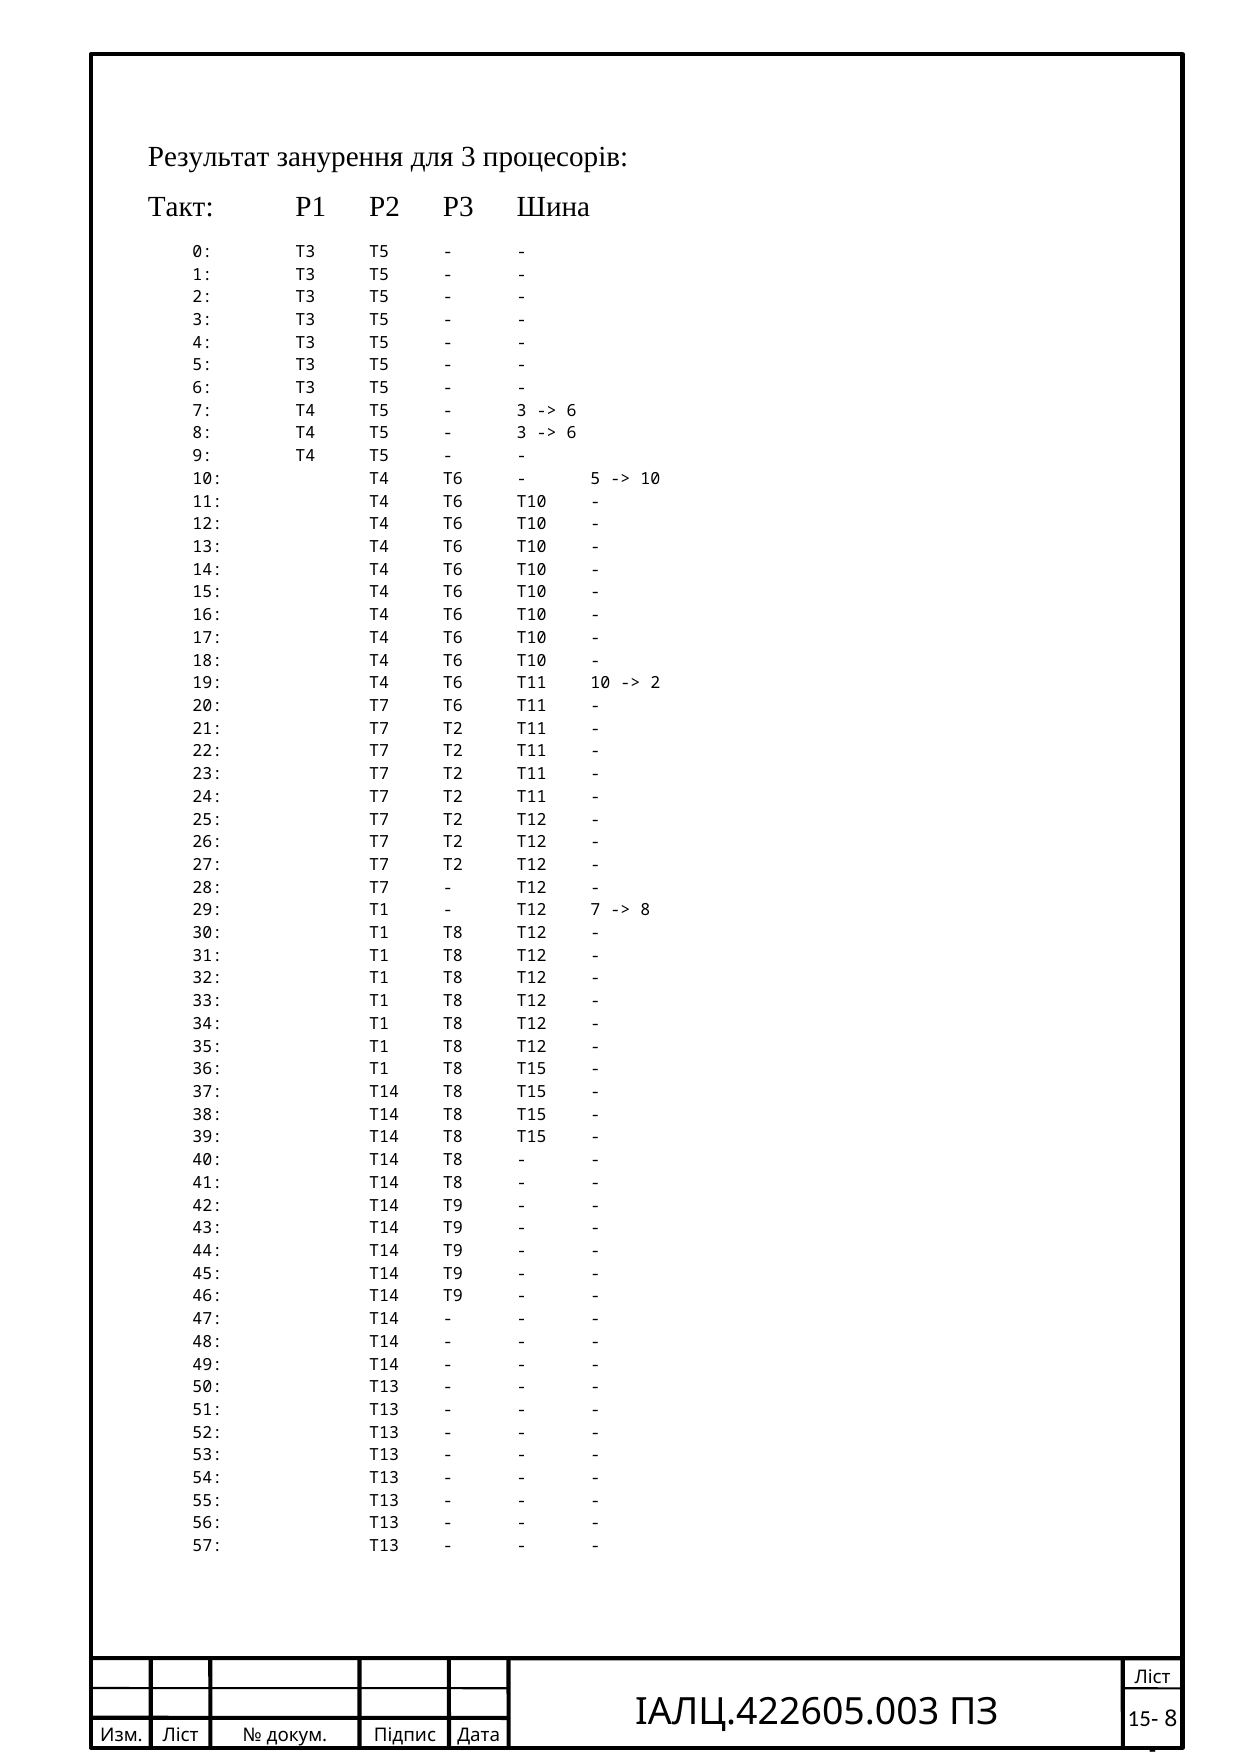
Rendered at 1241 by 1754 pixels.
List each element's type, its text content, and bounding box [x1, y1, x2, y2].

text 24: T7 T2 T11 - [148, 784, 1152, 807]
text 51: T13 - - - [148, 1398, 1152, 1420]
text 39: T14 T8 T15 - [148, 1125, 1152, 1148]
text 55: T13 - - - [148, 1488, 1152, 1511]
text 23: T7 T2 T11 - [148, 762, 1152, 784]
text 37: T14 T8 T15 - [148, 1080, 1152, 1102]
text 52: T13 - - - [148, 1420, 1152, 1443]
text 22: T7 T2 T11 - [148, 739, 1152, 762]
text 42: T14 T9 - - [148, 1193, 1152, 1216]
text 19: T4 T6 T11 10 -> 2 [148, 671, 1152, 694]
text 43: T14 T9 - - [148, 1216, 1152, 1239]
text 26: T7 T2 T12 - [148, 830, 1152, 853]
text 16: T4 T6 T10 - [148, 603, 1152, 626]
text 40: T14 T8 - - [148, 1148, 1152, 1171]
text 3: T3 T5 - - [148, 308, 1152, 330]
text 8: T4 T5 - 3 -> 6 [148, 421, 1152, 444]
text 4: T3 T5 - - [148, 330, 1152, 353]
text 31: T1 T8 T12 - [148, 943, 1152, 966]
text 30: T1 T8 T12 - [148, 921, 1152, 943]
text 10: T4 T6 - 5 -> 10 [148, 467, 1152, 489]
text 7: T4 T5 - 3 -> 6 [148, 398, 1152, 421]
text 0: T3 T5 - - [148, 239, 1152, 262]
text Такт: P1 P2 P3 Шина [148, 189, 1152, 223]
text 50: T13 - - - [148, 1375, 1152, 1398]
text 35: T1 T8 T12 - [148, 1034, 1152, 1057]
text 21: T7 T2 T11 - [148, 716, 1152, 739]
text 56: T13 - - - [148, 1511, 1152, 1534]
text 45: T14 T9 - - [148, 1261, 1152, 1284]
text 6: T3 T5 - - [148, 376, 1152, 398]
text 57: T13 - - - [148, 1534, 1152, 1557]
text Результат занурення для 3 процесорів: [148, 139, 1152, 172]
text 46: T14 T9 - - [148, 1284, 1152, 1307]
text 2: T3 T5 - - [148, 285, 1152, 308]
text 20: T7 T6 T11 - [148, 694, 1152, 716]
text 54: T13 - - - [148, 1466, 1152, 1488]
text 47: T14 - - - [148, 1307, 1152, 1329]
text 1: T3 T5 - - [148, 262, 1152, 285]
text 48: T14 - - - [148, 1329, 1152, 1352]
text 34: T1 T8 T12 - [148, 1012, 1152, 1034]
text 11: T4 T6 T10 - [148, 489, 1152, 512]
text 28: T7 - T12 - [148, 875, 1152, 898]
text 44: T14 T9 - - [148, 1239, 1152, 1261]
text 27: T7 T2 T12 - [148, 853, 1152, 875]
text 53: T13 - - - [148, 1443, 1152, 1466]
text 15: T4 T6 T10 - [148, 580, 1152, 603]
text 9: T4 T5 - - [148, 444, 1152, 467]
text 14: T4 T6 T10 - [148, 557, 1152, 580]
text 49: T14 - - - [148, 1352, 1152, 1375]
text 18: T4 T6 T10 - [148, 648, 1152, 671]
text 41: T14 T8 - - [148, 1171, 1152, 1193]
text 32: T1 T8 T12 - [148, 966, 1152, 989]
text 36: T1 T8 T15 - [148, 1057, 1152, 1080]
text 29: T1 - T12 7 -> 8 [148, 898, 1152, 921]
text 38: T14 T8 T15 - [148, 1102, 1152, 1125]
text 13: T4 T6 T10 - [148, 535, 1152, 557]
text 33: T1 T8 T12 - [148, 989, 1152, 1012]
text 25: T7 T2 T12 - [148, 807, 1152, 830]
text 17: T4 T6 T10 - [148, 626, 1152, 648]
text 12: T4 T6 T10 - [148, 512, 1152, 535]
text 5: T3 T5 - - [148, 353, 1152, 376]
